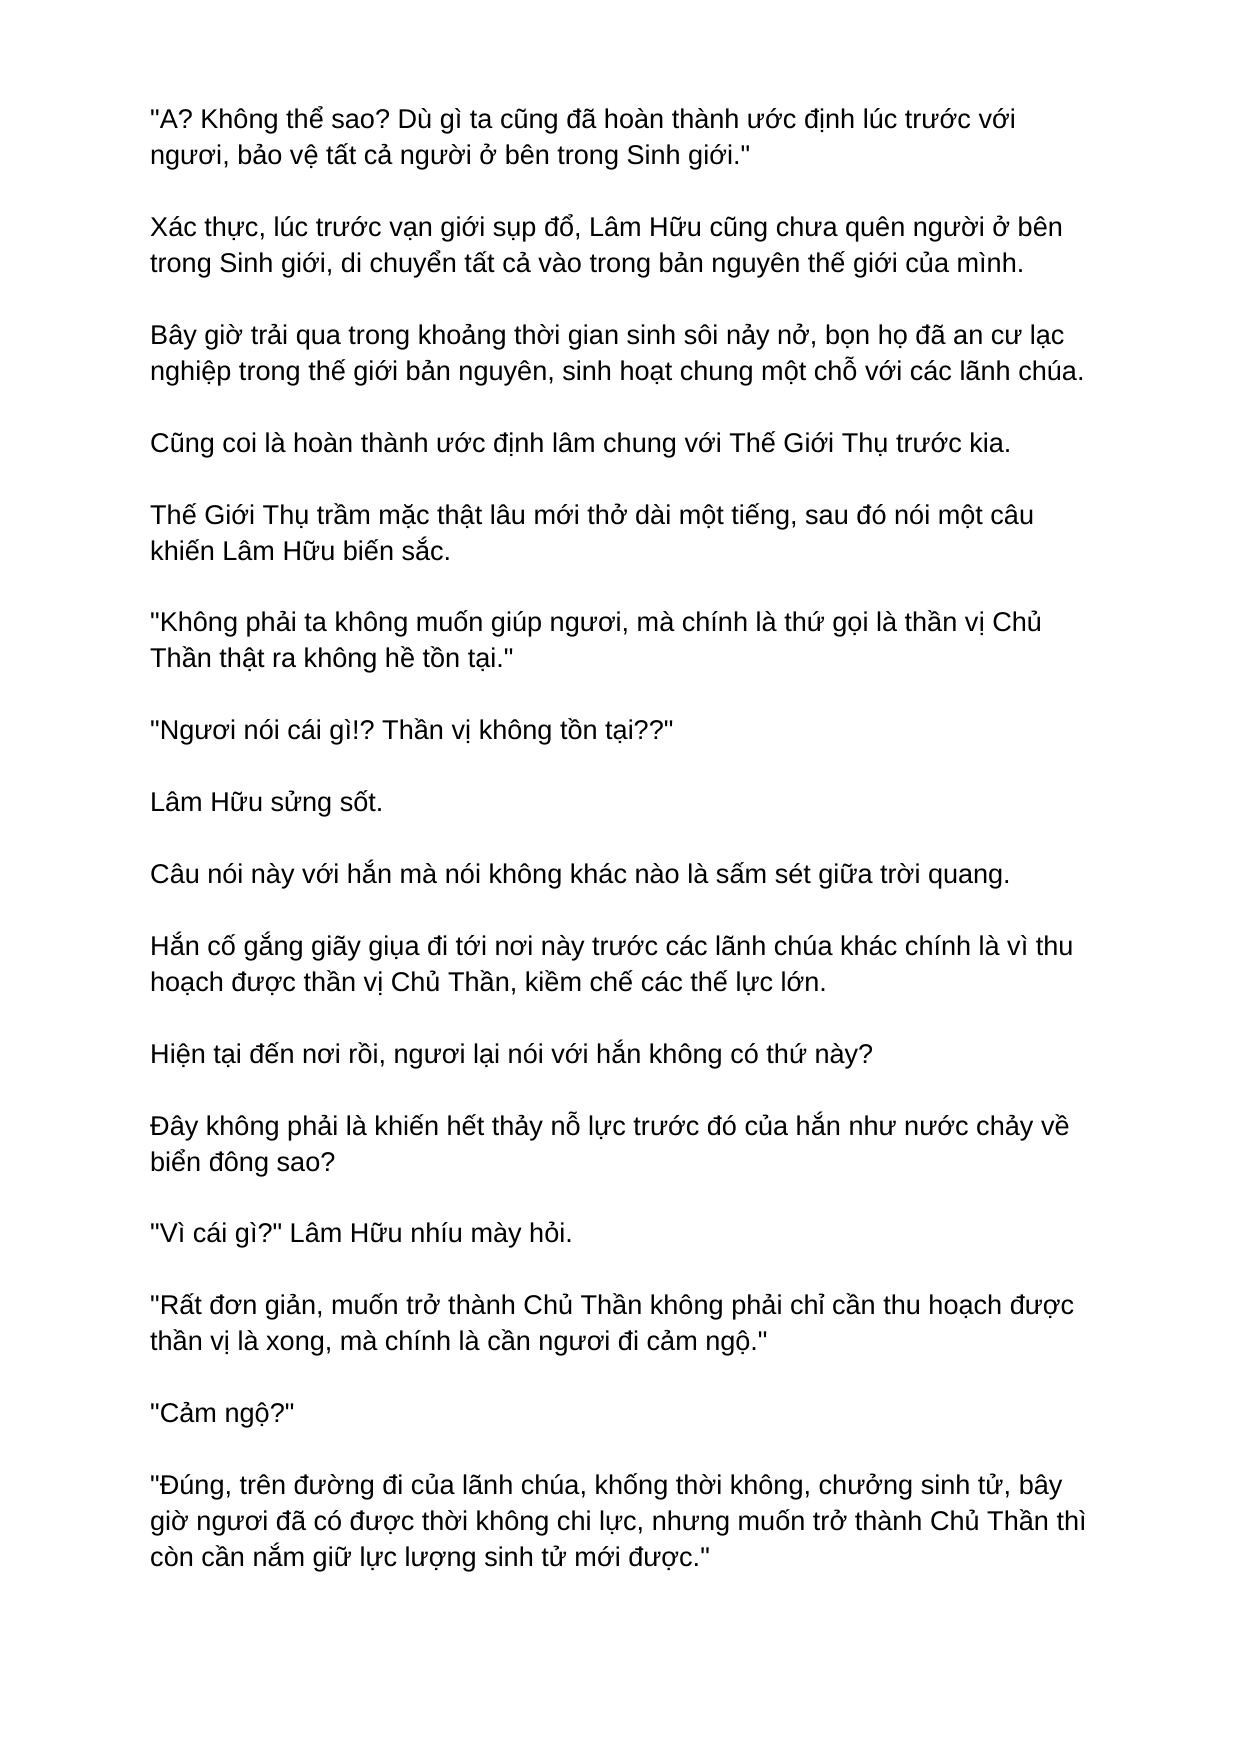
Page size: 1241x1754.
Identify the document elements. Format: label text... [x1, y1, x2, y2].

text "Cảm ngộ?" [150, 1397, 1090, 1428]
text "Rất đơn giản, muốn trở thành Chủ Thần không phải chỉ cần thu hoạch được thần vị là xong, mà chính là cần ngươi đi cảm ngộ." [150, 1289, 1090, 1356]
text "Không phải ta không muốn giúp ngươi, mà chính là thứ gọi là thần vị Chủ Thần thật ra không hề tồn tại." [150, 606, 1090, 674]
text Bây giờ trải qua trong khoảng thời gian sinh sôi nảy nở, bọn họ đã an cư lạc nghiệp trong thế giới bản nguyên, sinh hoạt chung một chỗ với các lãnh chúa. [150, 319, 1090, 386]
text "Vì cái gì?" Lâm Hữu nhíu mày hỏi. [150, 1217, 1090, 1249]
text Cũng coi là hoàn thành ước định lâm chung với Thế Giới Thụ trước kia. [150, 427, 1090, 458]
text "Ngươi nói cái gì!? Thần vị không tồn tại??" [150, 714, 1090, 746]
text Đây không phải là khiến hết thảy nỗ lực trước đó của hắn như nước chảy về biển đông sao? [150, 1109, 1090, 1177]
text Câu nói này với hắn mà nói không khác nào là sấm sét giữa trời quang. [150, 858, 1090, 889]
text Xác thực, lúc trước vạn giới sụp đổ, Lâm Hữu cũng chưa quên người ở bên trong Sinh giới, di chuyển tất cả vào trong bản nguyên thế giới của mình. [150, 211, 1090, 278]
text Thế Giới Thụ trầm mặc thật lâu mới thở dài một tiếng, sau đó nói một câu khiến Lâm Hữu biến sắc. [150, 499, 1090, 566]
text Hắn cố gắng giãy giụa đi tới nơi này trước các lãnh chúa khác chính là vì thu hoạch được thần vị Chủ Thần, kiềm chế các thế lực lớn. [150, 930, 1090, 997]
text "A? Không thể sao? Dù gì ta cũng đã hoàn thành ước định lúc trước với ngươi, bảo vệ tất cả người ở bên trong Sinh giới." [150, 103, 1090, 171]
text "Đúng, trên đường đi của lãnh chúa, khống thời không, chưởng sinh tử, bây giờ ngươi đã có được thời không chi lực, nhưng muốn trở thành Chủ Thần thì còn cần nắm giữ lực lượng sinh tử mới được." [150, 1469, 1090, 1572]
text Lâm Hữu sửng sốt. [150, 786, 1090, 817]
text Hiện tại đến nơi rồi, ngươi lại nói với hắn không có thứ này? [150, 1038, 1090, 1069]
